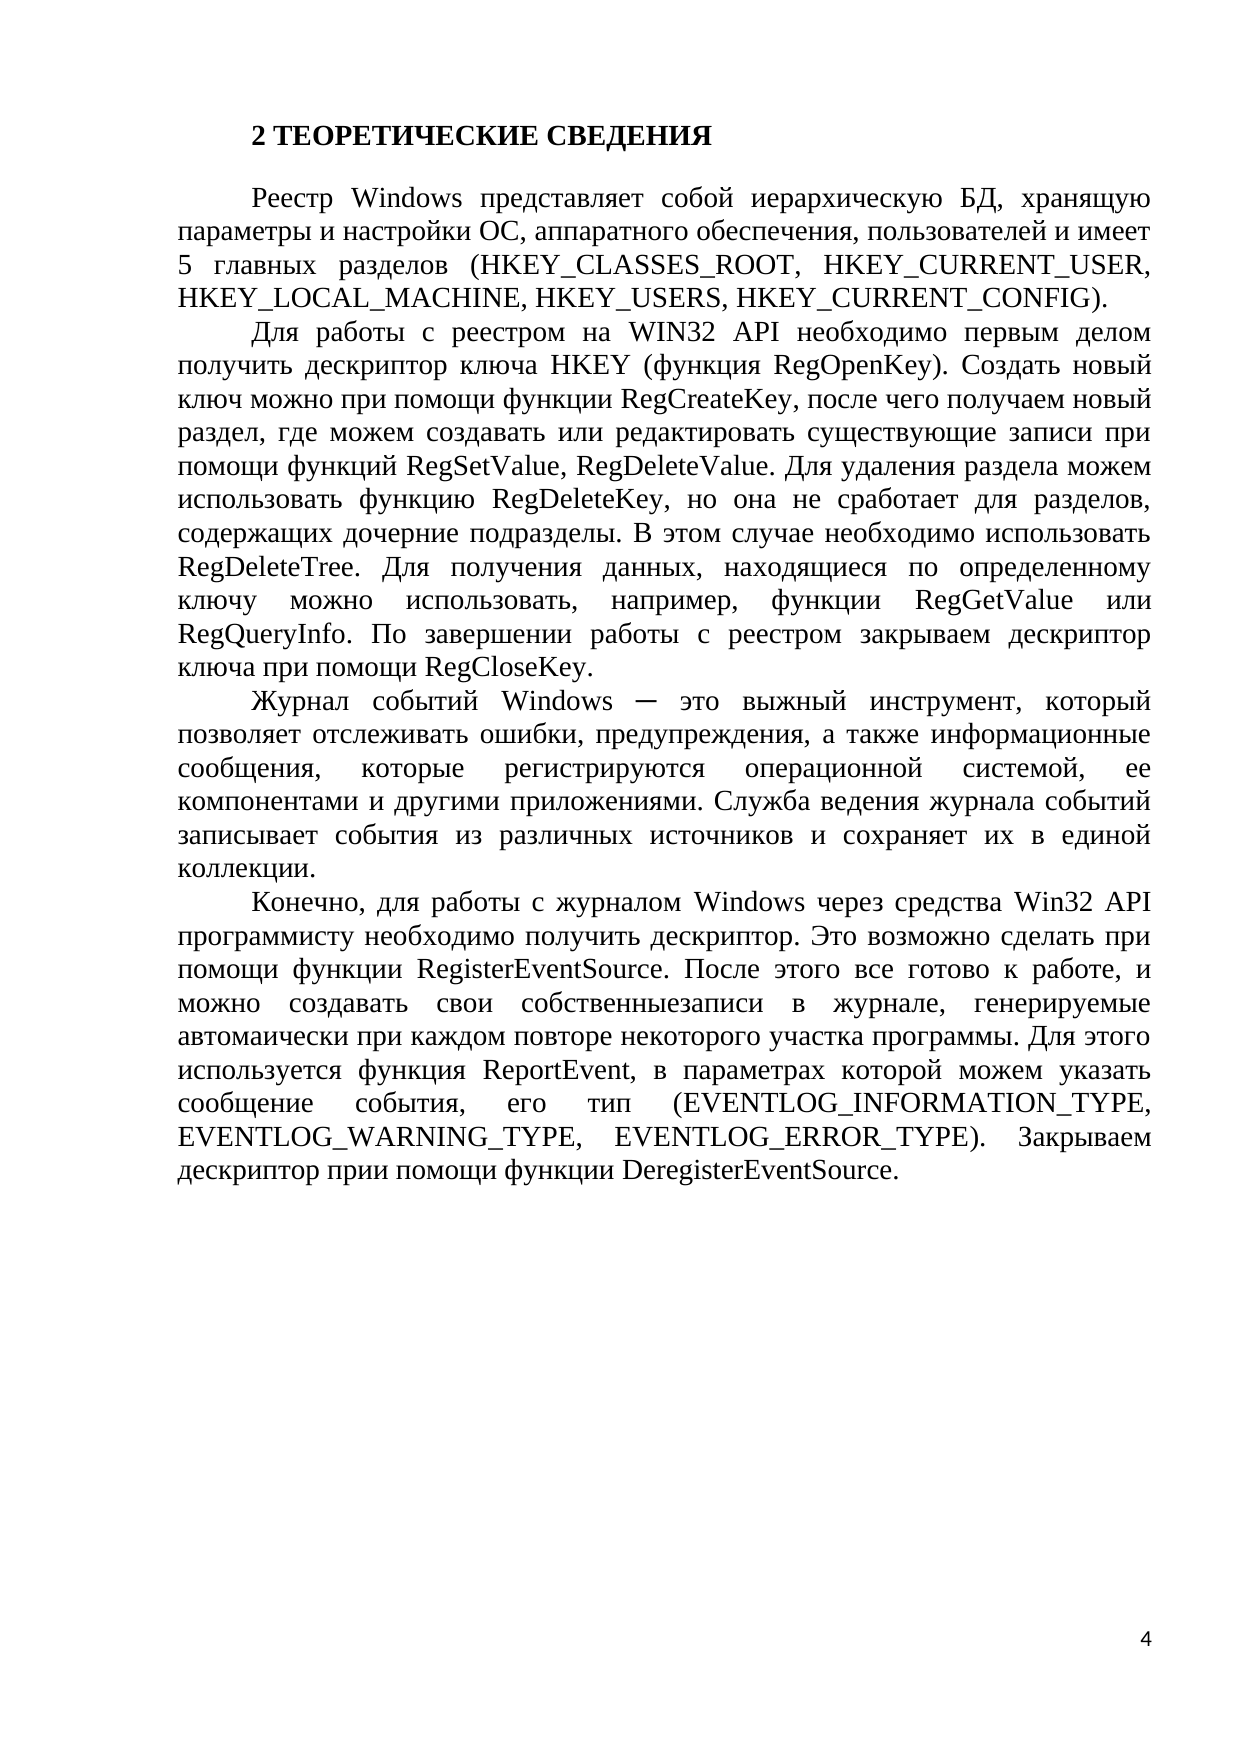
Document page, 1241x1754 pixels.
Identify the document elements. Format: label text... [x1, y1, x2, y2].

text Конечно, для работы с журналом Windows через средства Win32 API программисту необходимо получить дескриптор. Это возможно сделать при помощи функции RegisterEventSource. После этого все готово к работе, и можно создавать свои собственныезаписи в журнале, генерируемые автомаически при каждом повторе некоторого участка программы. Для этого используется функция ReportEvent, в параметрах которой можем указать сообщение события, его тип (EVENTLOG_INFORMATION_TYPE, EVENTLOG_WARNING_TYPE, EVENTLOG_ERROR_TYPE). Закрываем дескриптор прии помощи функции DeregisterEventSource. [177, 884, 1152, 1186]
text Для работы с реестром на WIN32 API необходимо первым делом получить дескриптор ключа HKEY (функция RegOpenKey). Создать новый ключ можно при помощи функции RegCreateKey, после чего получаем новый раздел, где можем создавать или редактировать существующие записи при помощи функций RegSetValue, RegDeleteValue. Для удаления раздела можем использовать функцию RegDeleteKey, но она не сработает для разделов, содержащих дочерние подразделы. В этом случае необходимо использовать RegDeleteTree. Для получения данных, находящиеся по определенному ключу можно использовать, например, функции RegGetValue или RegQueryInfo. По завершении работы с реестром закрываем дескриптор ключа при помощи RegCloseKey. [177, 314, 1152, 683]
subtitle 2 ТЕОРЕТИЧЕСКИЕ СВЕДЕНИЯ [177, 118, 1152, 152]
text Журнал событий Windows ─ это выжный инструмент, который позволяет отслеживать ошибки, предупреждения, а также информационные сообщения, которые регистрируются операционной системой, ее компонентами и другими приложениями. Служба ведения журнала событий записывает события из различных источников и сохраняет их в единой коллекции. [177, 683, 1152, 884]
text Реестр Windows представляет собой иерархическую БД, хранящую параметры и настройки ОС, аппаратного обеспечения, пользователей и имеет 5 главных разделов (HKEY_CLASSES_ROOT, HKEY_CURRENT_USER, HKEY_LOCAL_MACHINE, HKEY_USERS, HKEY_CURRENT_CONFIG). [177, 180, 1152, 314]
